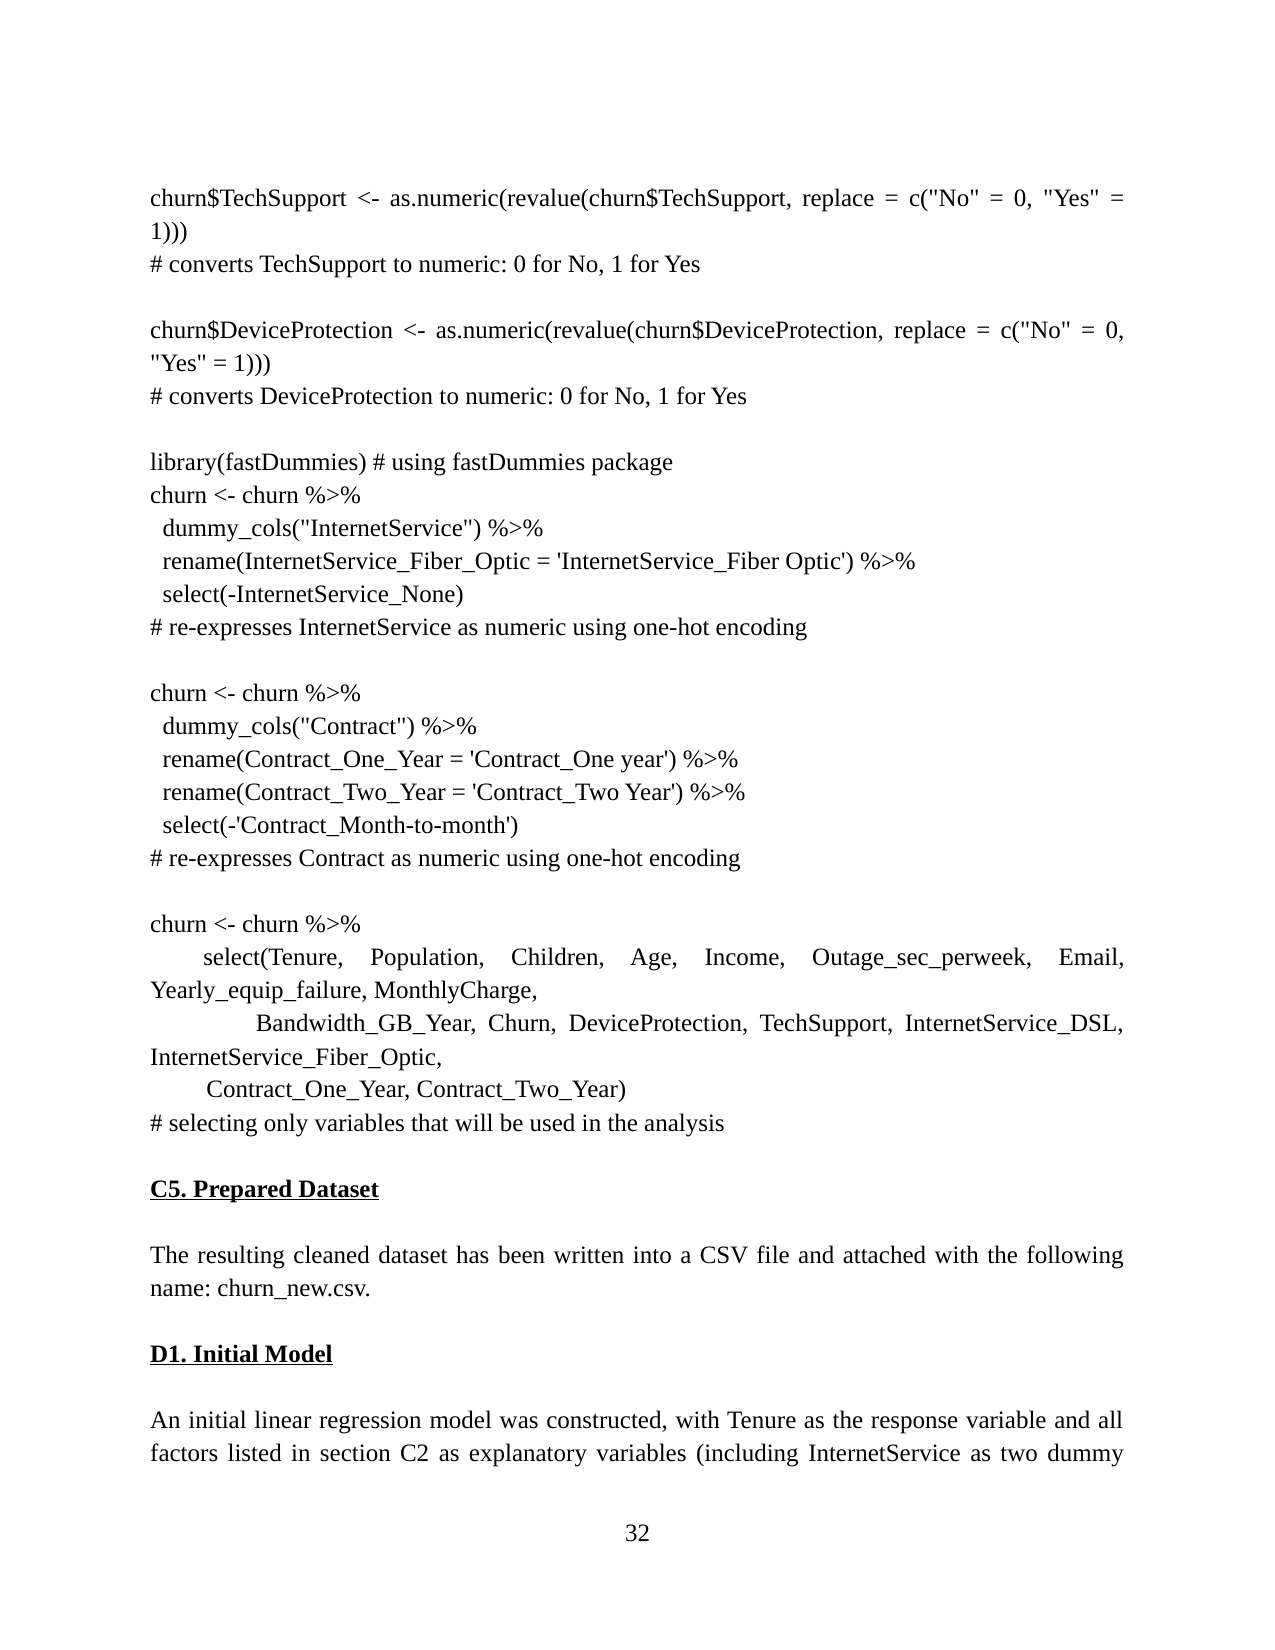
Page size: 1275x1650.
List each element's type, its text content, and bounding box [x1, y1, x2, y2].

text dummy_cols("InternetService") %>% [150, 513, 1125, 542]
text # selecting only variables that will be used in the analysis [150, 1108, 1125, 1136]
text Bandwidth_GB_Year, Churn, DeviceProtection, TechSupport, InternetService_DSL, InternetService_Fiber_Optic, [150, 1008, 1125, 1070]
text churn$DeviceProtection <- as.numeric(revalue(churn$DeviceProtection, replace = c("No" = 0, "Yes" = 1))) [150, 315, 1125, 377]
text # converts DeviceProtection to numeric: 0 for No, 1 for Yes [150, 381, 1125, 410]
text library(fastDummies) # using fastDummies package [150, 447, 1125, 476]
text The resulting cleaned dataset has been written into a CSV file and attached with the following name: churn_new.csv. [150, 1240, 1125, 1301]
text churn$TechSupport <- as.numeric(revalue(churn$TechSupport, replace = c("No" = 0, "Yes" = 1))) [150, 183, 1125, 245]
text churn <- churn %>% [150, 678, 1125, 707]
text # converts TechSupport to numeric: 0 for No, 1 for Yes [150, 249, 1125, 278]
text churn <- churn %>% [150, 480, 1125, 509]
text Contract_One_Year, Contract_Two_Year) [150, 1074, 1125, 1103]
text select(-'Contract_Month-to-month') [150, 810, 1125, 839]
text # re-expresses Contract as numeric using one-hot encoding [150, 843, 1125, 872]
text rename(Contract_One_Year = 'Contract_One year') %>% [150, 744, 1125, 773]
text rename(Contract_Two_Year = 'Contract_Two Year') %>% [150, 777, 1125, 806]
text rename(InternetService_Fiber_Optic = 'InternetService_Fiber Optic') %>% [150, 546, 1125, 575]
text select(-InternetService_None) [150, 579, 1125, 608]
text D1. Initial Model [150, 1339, 1125, 1367]
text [150, 1405, 1125, 1467]
text dummy_cols("Contract") %>% [150, 711, 1125, 740]
text select(Tenure, Population, Children, Age, Income, Outage_sec_perweek, Email, Yearly_equip_failure, MonthlyCharge, [150, 942, 1125, 1004]
text # re-expresses InternetService as numeric using one-hot encoding [150, 612, 1125, 641]
text churn <- churn %>% [150, 909, 1125, 938]
text C5. Prepared Dataset [150, 1174, 1125, 1202]
